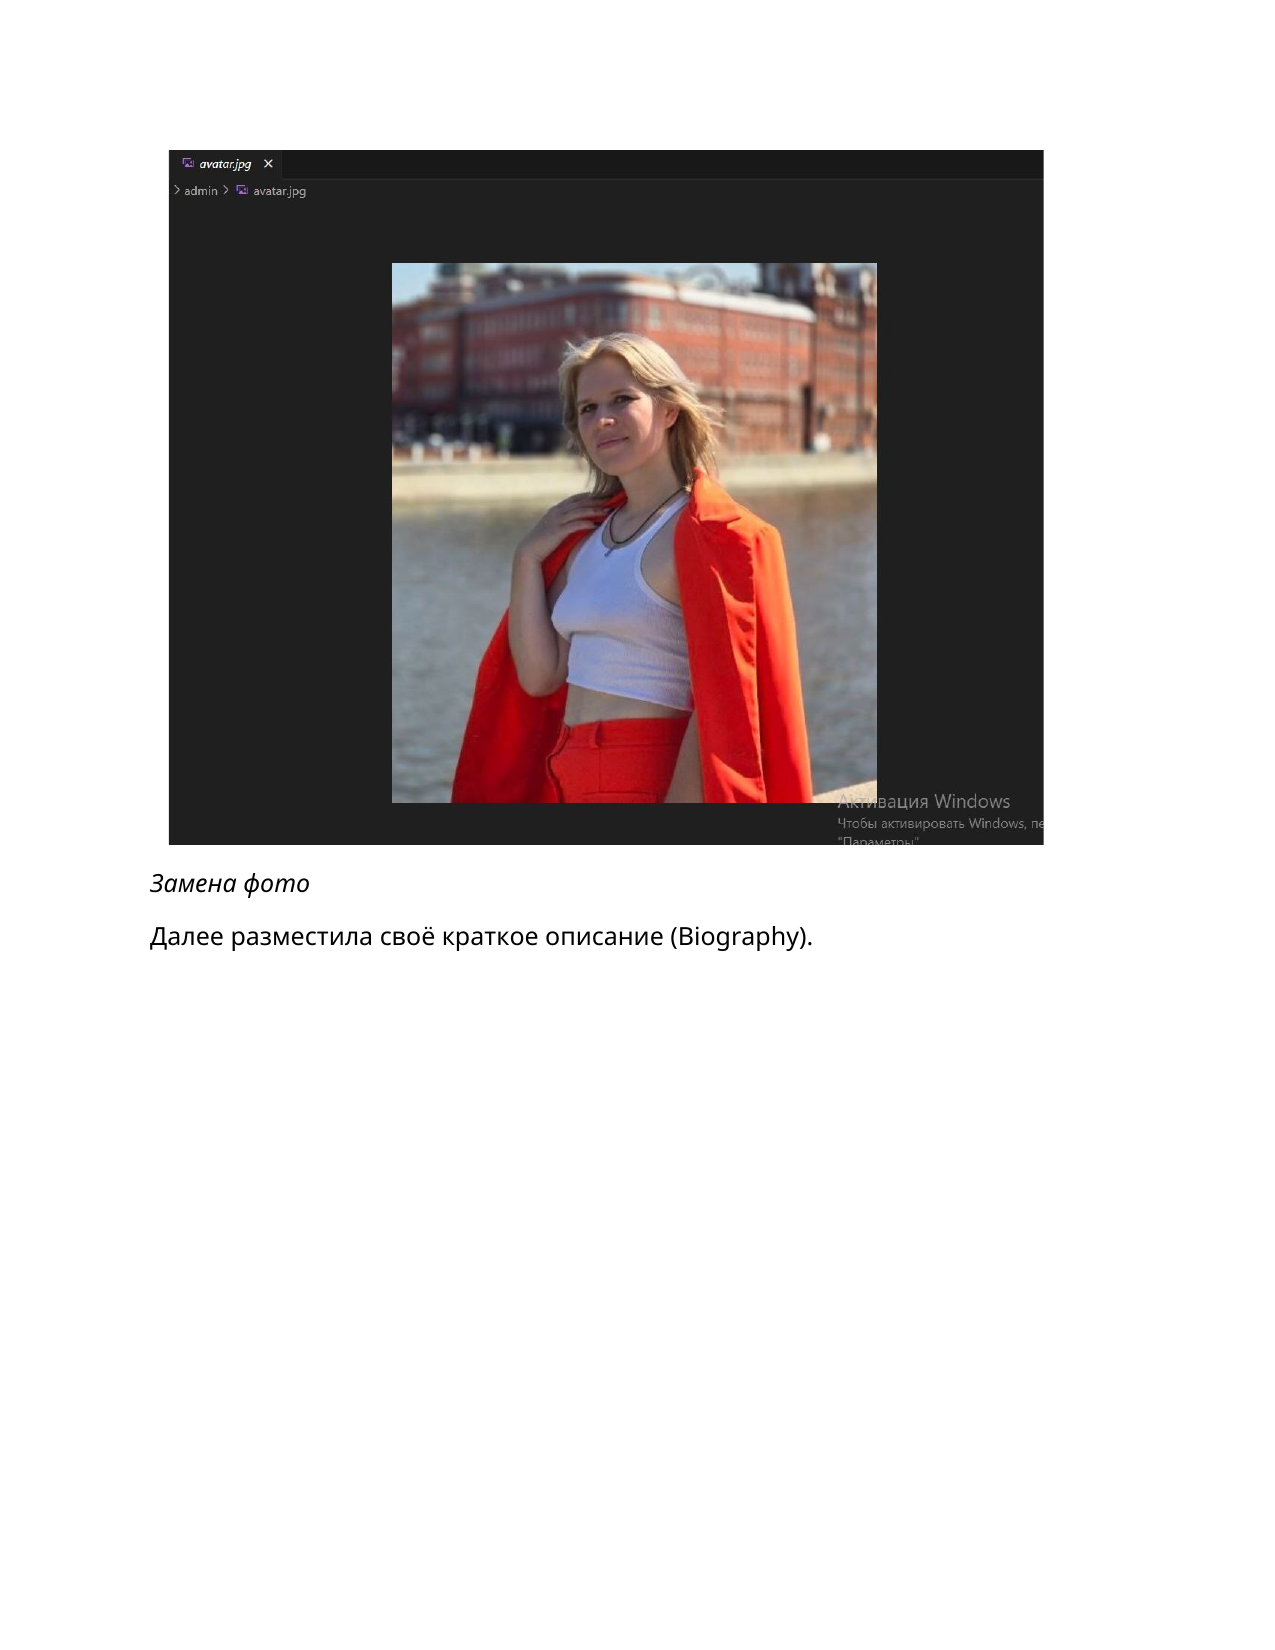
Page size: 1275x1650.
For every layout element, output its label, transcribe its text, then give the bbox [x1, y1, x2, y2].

text Далее разместила своё краткое описание (Biography). [150, 918, 1125, 952]
text Замена фото [150, 865, 1125, 899]
picture [168, 150, 1044, 845]
